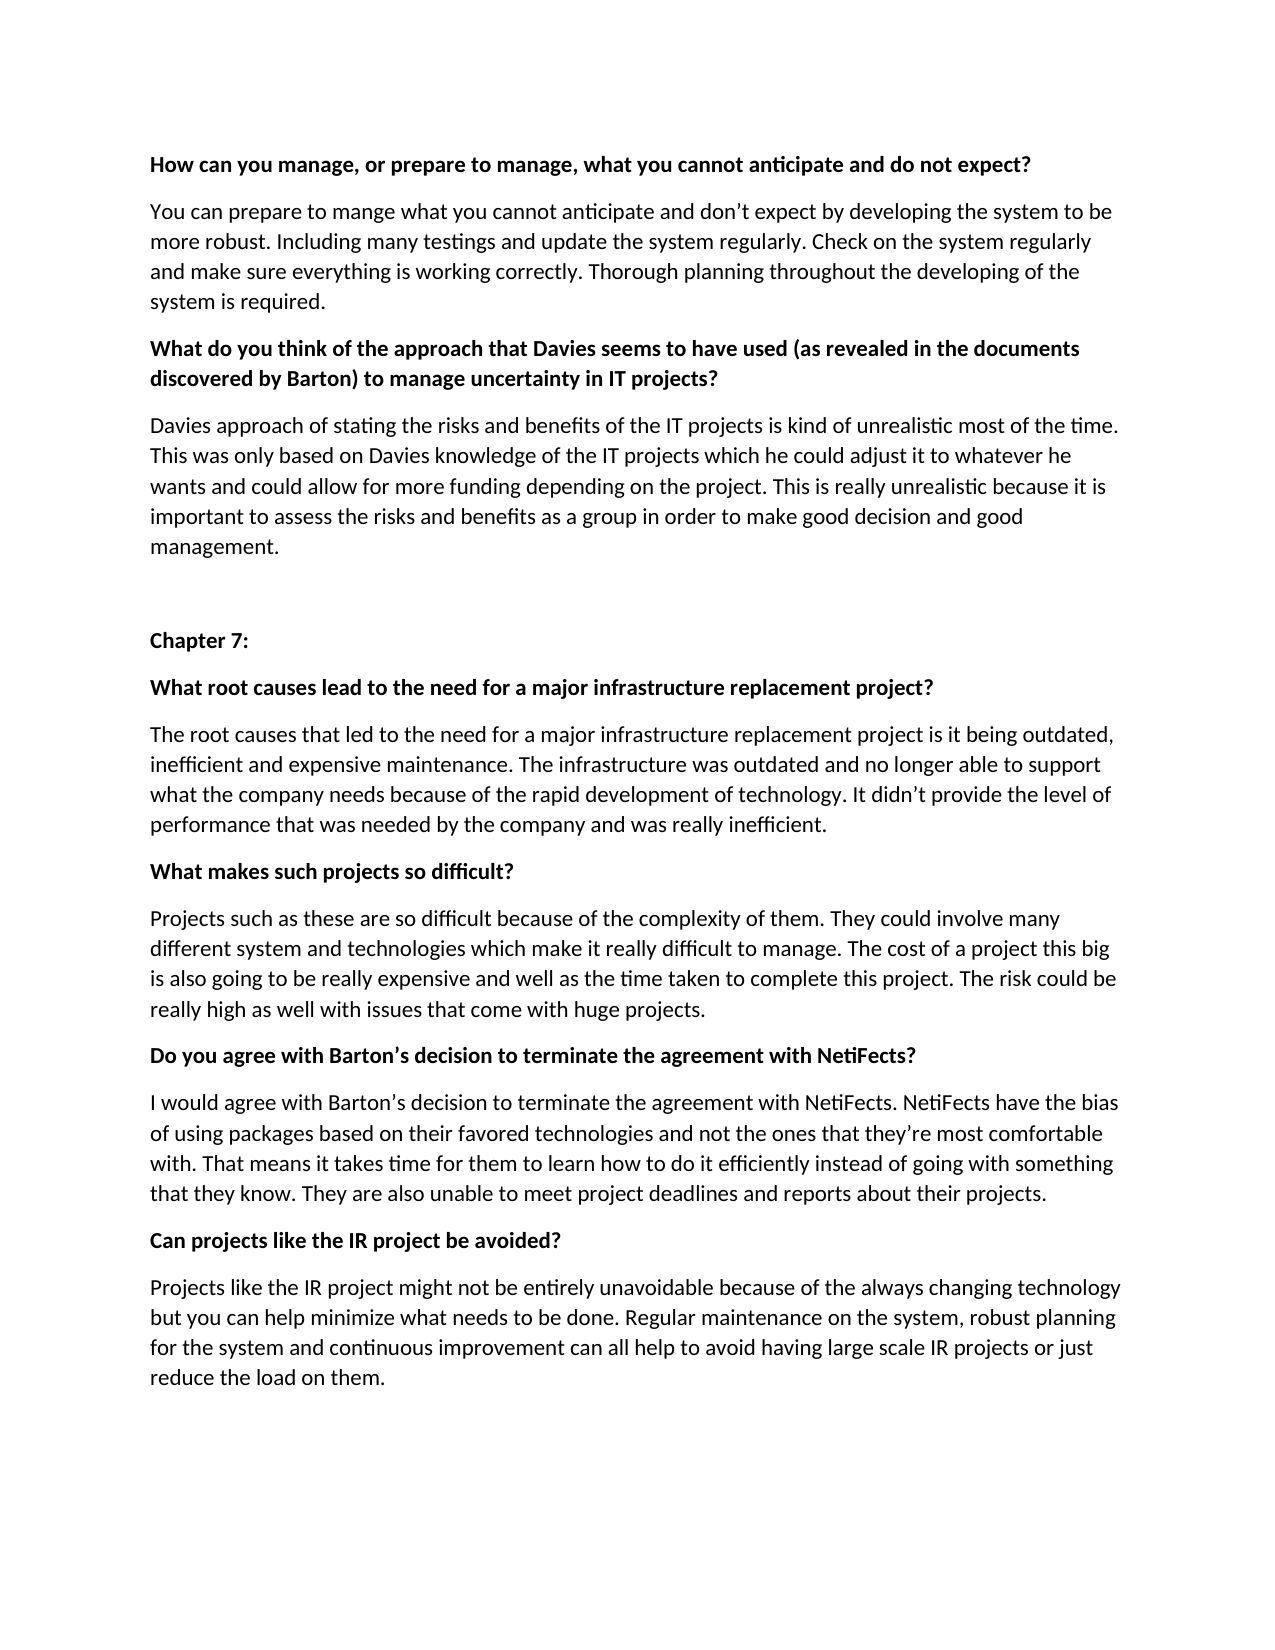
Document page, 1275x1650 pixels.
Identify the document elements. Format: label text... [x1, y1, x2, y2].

text Projects like the IR project might not be entirely unavoidable because of the always changing technology but you can help minimize what needs to be done. Regular maintenance on the system, robust planning for the system and continuous improvement can all help to avoid having large scale IR projects or just reduce the load on them. [150, 1273, 1125, 1392]
text What makes such projects so difficult? [150, 857, 1125, 885]
text Projects such as these are so difficult because of the complexity of them. They could involve many different system and technologies which make it really difficult to manage. The cost of a project this big is also going to be really expensive and well as the time taken to complete this project. The risk could be really high as well with issues that come with huge projects. [150, 904, 1125, 1023]
text Do you agree with Barton’s decision to terminate the agreement with NetiFects? [150, 1042, 1125, 1070]
text I would agree with Barton’s decision to terminate the agreement with NetiFects. NetiFects have the bias of using packages based on their favored technologies and not the ones that they’re most comfortable with. That means it takes time for them to learn how to do it efficiently instead of going with something that they know. They are also unable to meet project deadlines and reports about their projects. [150, 1088, 1125, 1207]
text Can projects like the IR project be avoided? [150, 1226, 1125, 1254]
text What do you think of the approach that Davies seems to have used (as revealed in the documents discovered by Barton) to manage uncertainty in IT projects? [150, 334, 1125, 393]
text Chapter 7: [150, 626, 1125, 654]
text How can you manage, or prepare to manage, what you cannot anticipate and do not expect? [150, 150, 1125, 178]
text You can prepare to mange what you cannot anticipate and don’t expect by developing the system to be more robust. Including many testings and update the system regularly. Check on the system regularly and make sure everything is working correctly. Thorough planning throughout the developing of the system is required. [150, 197, 1125, 316]
text The root causes that led to the need for a major infrastructure replacement project is it being outdated, inefficient and expensive maintenance. The infrastructure was outdated and no longer able to support what the company needs because of the rapid development of technology. It didn’t provide the level of performance that was needed by the company and was really inefficient. [150, 720, 1125, 838]
text Davies approach of stating the risks and benefits of the IT projects is kind of unrealistic most of the time. This was only based on Davies knowledge of the IT projects which he could adjust it to whatever he wants and could allow for more funding depending on the project. This is really unrealistic because it is important to assess the risks and benefits as a group in order to make good decision and good management. [150, 411, 1125, 560]
text What root causes lead to the need for a major infrastructure replacement project? [150, 673, 1125, 701]
